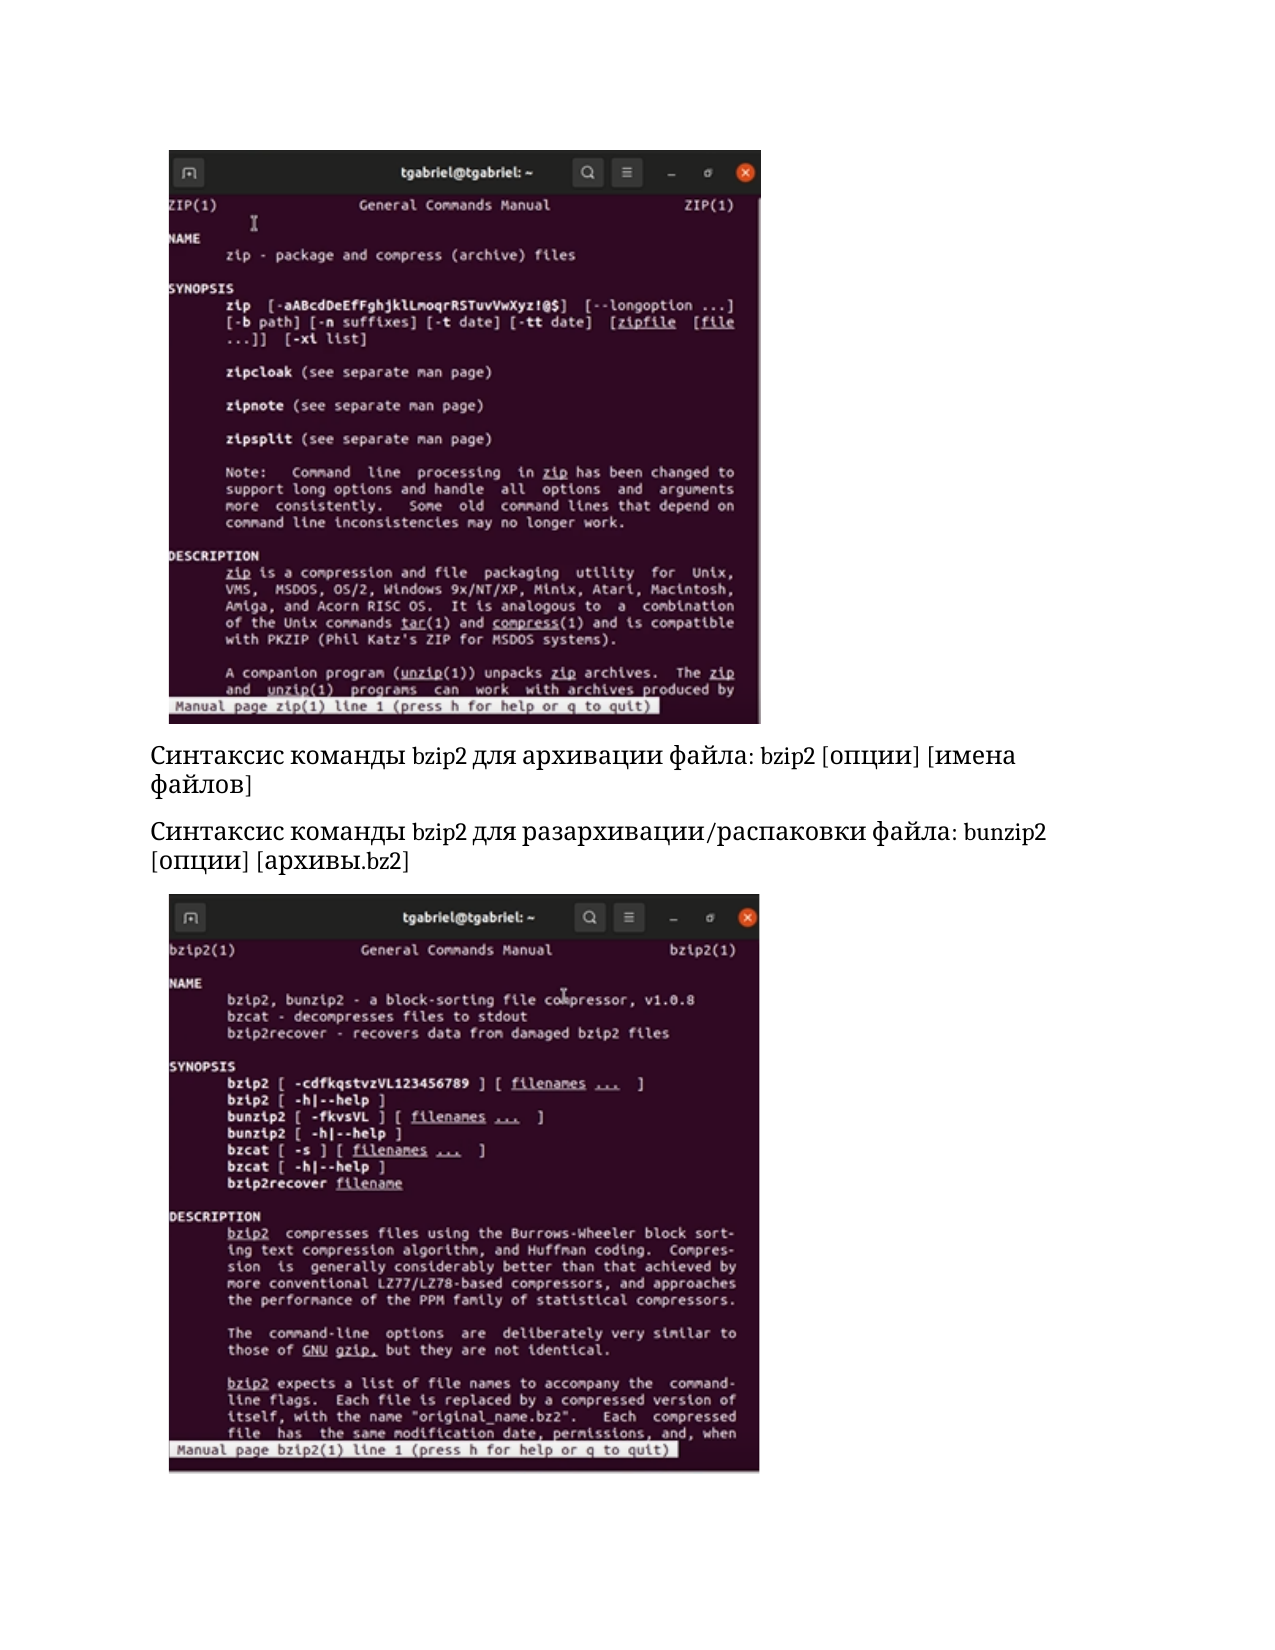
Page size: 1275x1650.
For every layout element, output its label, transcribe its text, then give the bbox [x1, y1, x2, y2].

text Синтаксис команды bzip2 для архивации файла: bzip2 [опции] [имена файлов] [150, 742, 1125, 799]
picture [168, 150, 761, 724]
picture [168, 894, 760, 1474]
text Синтаксис команды bzip2 для разархивации/распаковки файла: bunzip2 [опции] [архивы.bz2] [150, 818, 1125, 876]
